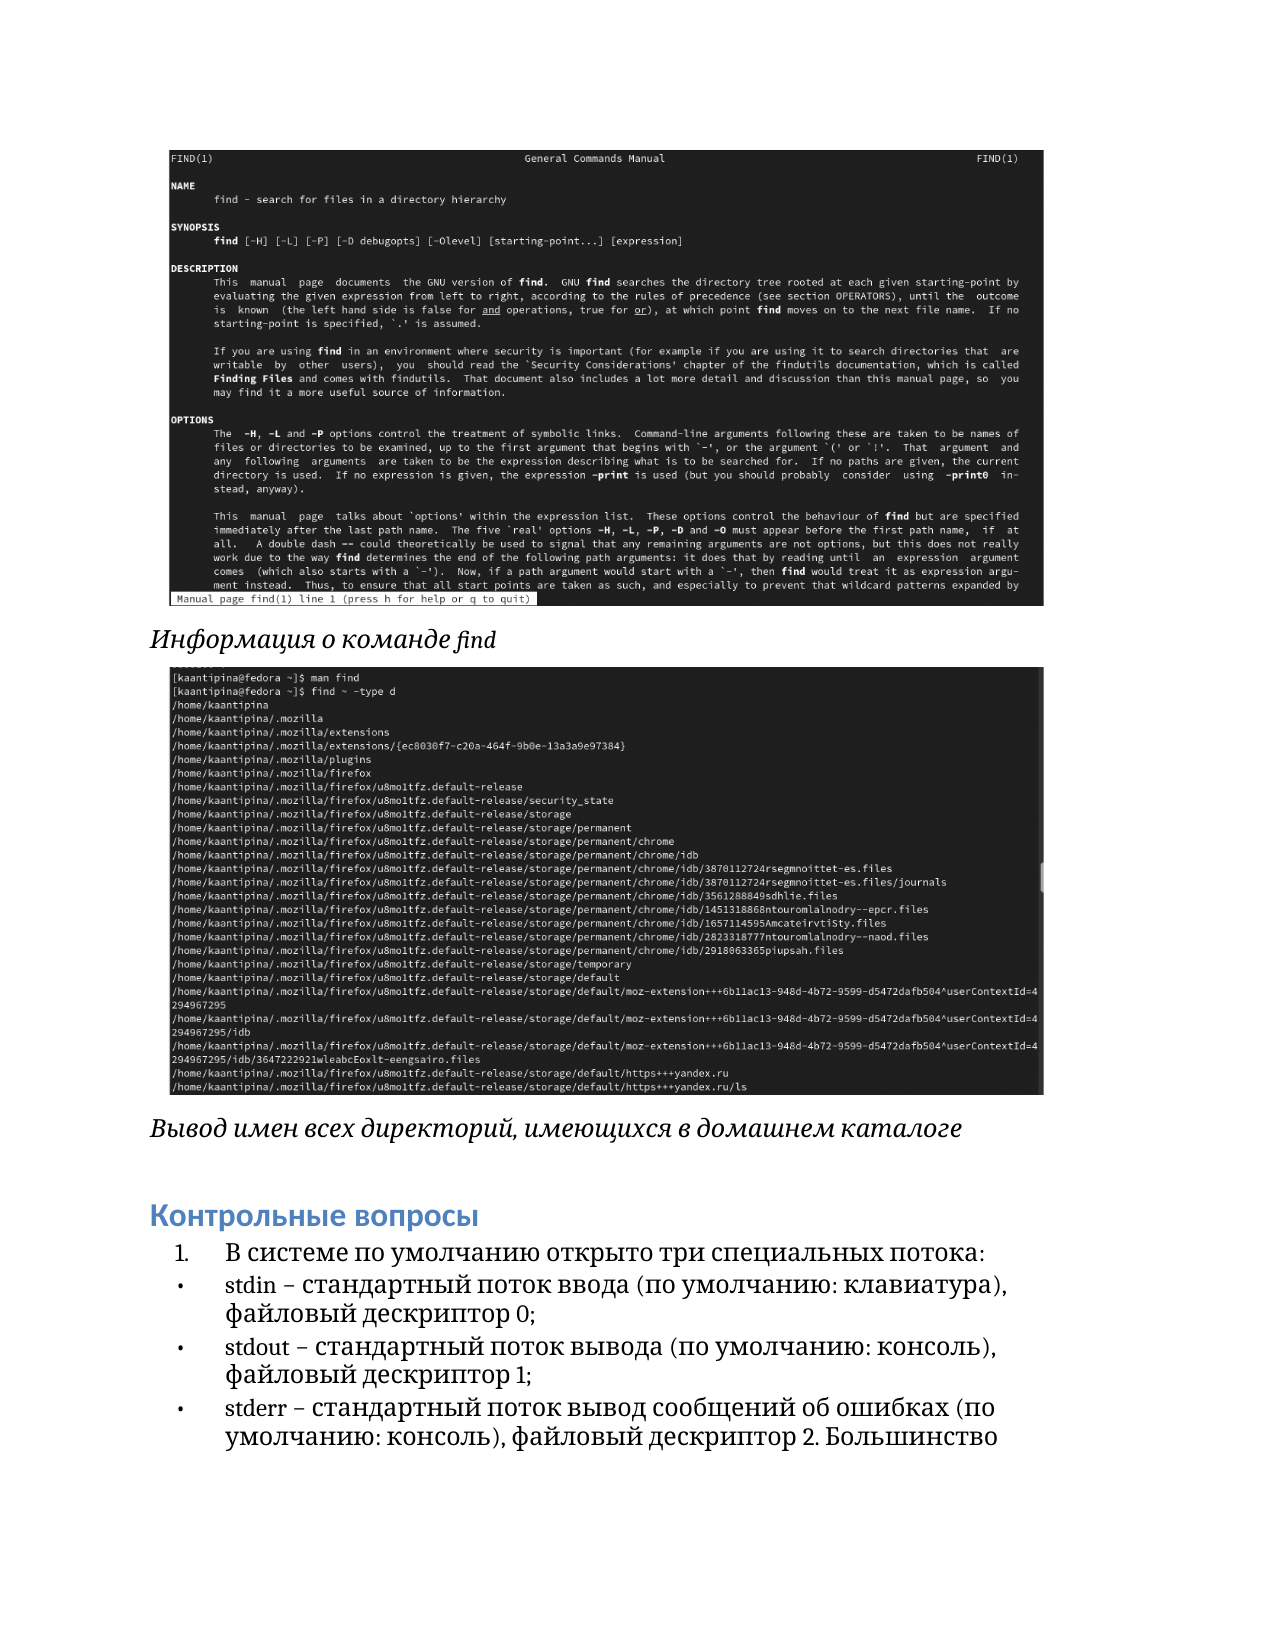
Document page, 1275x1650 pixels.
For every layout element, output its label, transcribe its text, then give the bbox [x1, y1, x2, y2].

subtitle Контрольные вопросы [150, 1194, 1125, 1235]
list stdin − стандартный поток ввода (по умолчанию: клавиатура), файловый дескриптор 0; [175, 1271, 1125, 1329]
list В системе по умолчанию открыто три специальных потока: [175, 1239, 1125, 1267]
picture [168, 667, 1044, 1095]
picture [168, 150, 1044, 606]
text Вывод имен всех директорий, имеющихся в домашнем каталоге [150, 1115, 1125, 1144]
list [175, 1394, 1125, 1451]
list stdout − стандартный поток вывода (по умолчанию: консоль), файловый дескриптор 1; [175, 1332, 1125, 1390]
text Информация о команде find [150, 626, 1125, 655]
